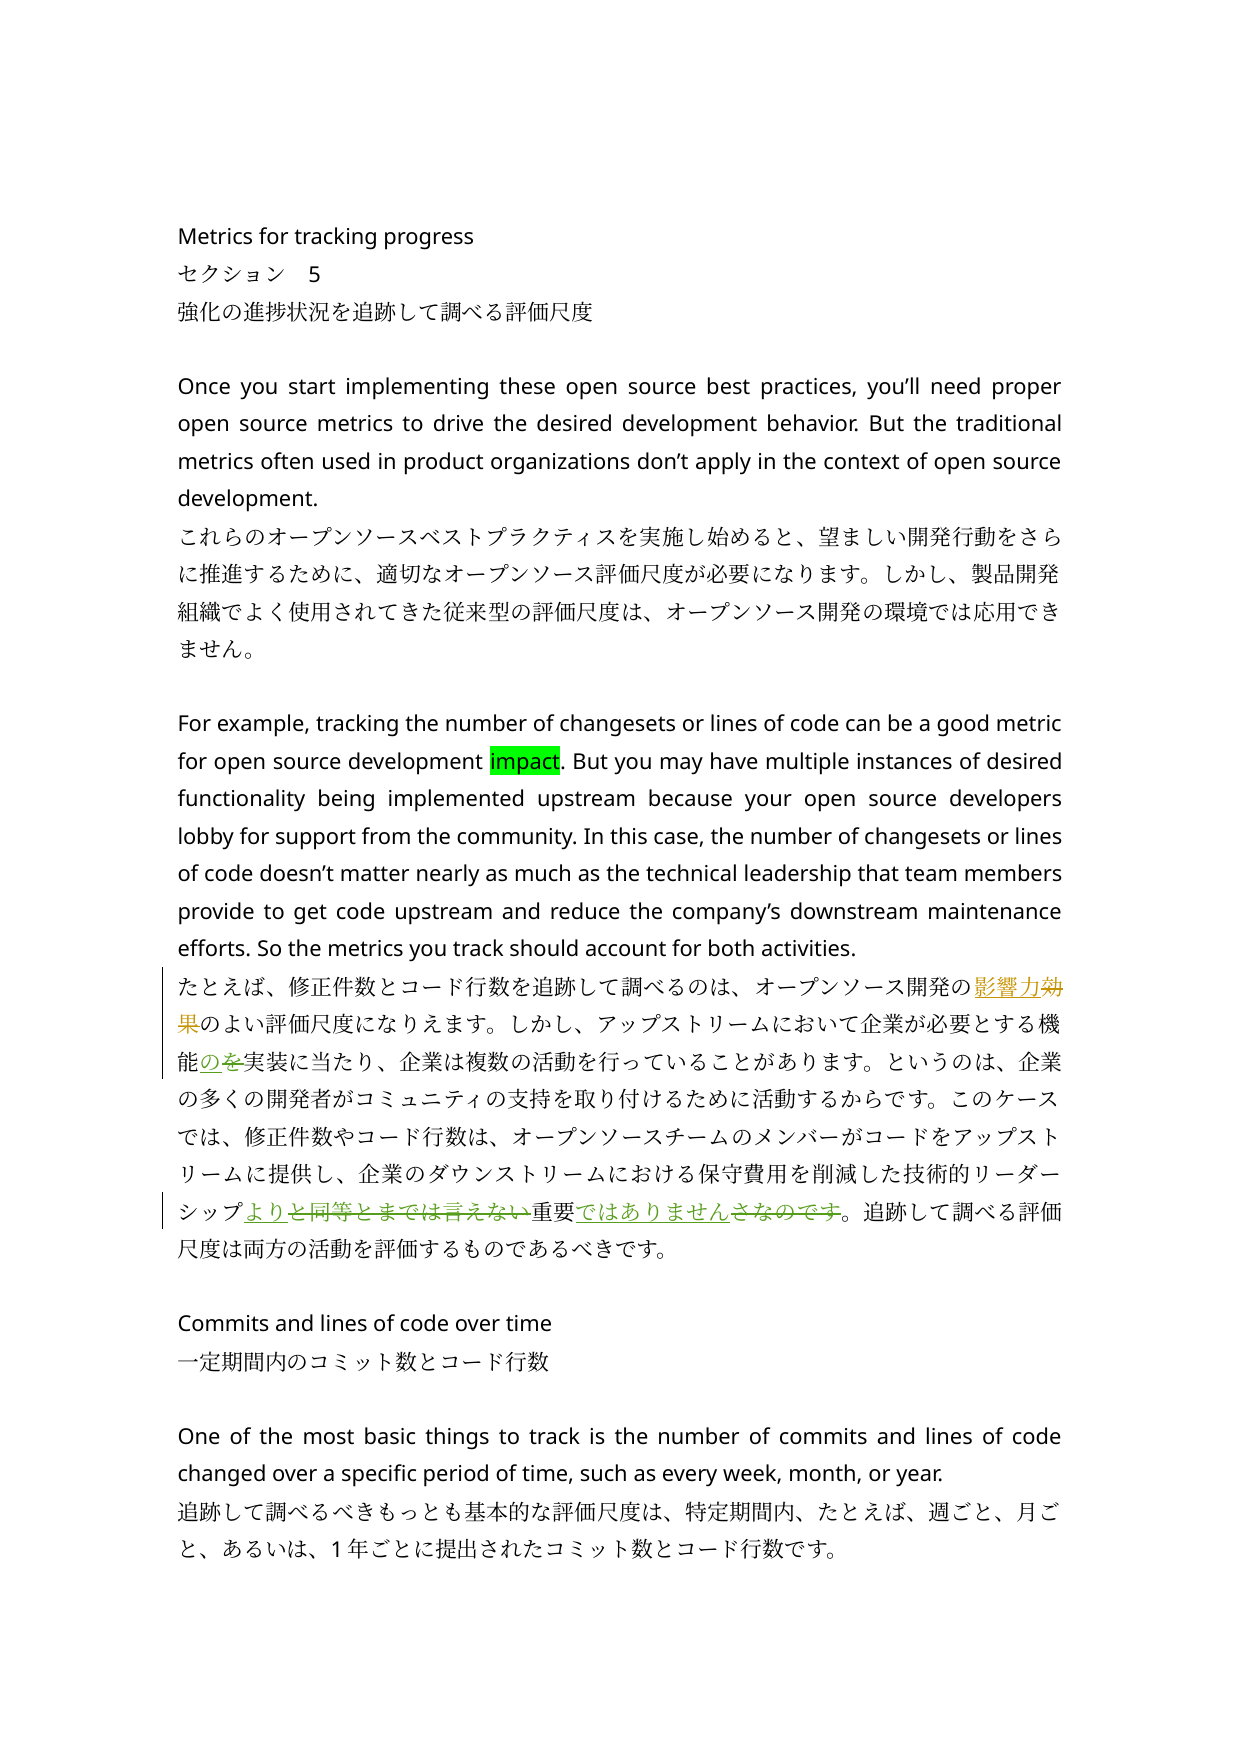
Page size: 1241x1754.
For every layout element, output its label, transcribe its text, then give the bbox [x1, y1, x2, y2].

text セクション 5 [177, 254, 1063, 292]
text 強化の進捗状況を追跡して調べる評価尺度 [177, 292, 1063, 329]
text これらのオープンソースベストプラクティスを実施し始めると、望ましい開発行動をさらに推進するために、適切なオープンソース評価尺度が必要になります。しかし、製品開発組織でよく使用されてきた従来型の評価尺度は、オープンソース開発の環境では応用できません。 [177, 517, 1063, 667]
text For example, tracking the number of changesets or lines of code can be a good metric for open source development impact. But you may have multiple instances of desired functionality being implemented upstream because your open source developers lobby for support from the community. In this case, the number of changesets or lines of code doesn’t matter nearly as much as the technical leadership that team members provide to get code upstream and reduce the company’s downstream maintenance efforts. So the metrics you track should account for both activities. [177, 704, 1063, 967]
text 追跡して調べるべきもっとも基本的な評価尺度は、特定期間内、たとえば、週ごと、月ごと、あるいは、1年ごとに提出されたコミット数とコード行数です。 [177, 1492, 1063, 1567]
text Commits and lines of code over time [177, 1304, 1063, 1342]
text Once you start implementing these open source best practices, you’ll need proper open source metrics to drive the desired development behavior. But the traditional metrics often used in product organizations don’t apply in the context of open source development. [177, 367, 1063, 517]
text One of the most basic things to track is the number of commits and lines of code changed over a specific period of time, such as every week, month, or year. [177, 1417, 1063, 1492]
text 一定期間内のコミット数とコード行数 [177, 1342, 1063, 1379]
text Metrics for tracking progress [177, 217, 1063, 254]
text たとえば、修正件数とコード行数を追跡して調べるのは、オープンソース開発ののよい評価尺度になりえます。しかし、アップストリームにおいて企業が必要とする機能実装に当たり、企業は複数の活動を行っていることがあります。というのは、企業の多くの開発者がコミュニティの支持を取り付けるために活動するからです。このケースでは、修正件数やコード行数は、オープンソースチームのメンバーがコードをアップストリームに提供し、企業のダウンストリームにおける保守費用を削減した技術的リーダーシップ重要。追跡して調べる評価尺度は両方の活動を評価するものであるべきです。 [177, 967, 1063, 1267]
